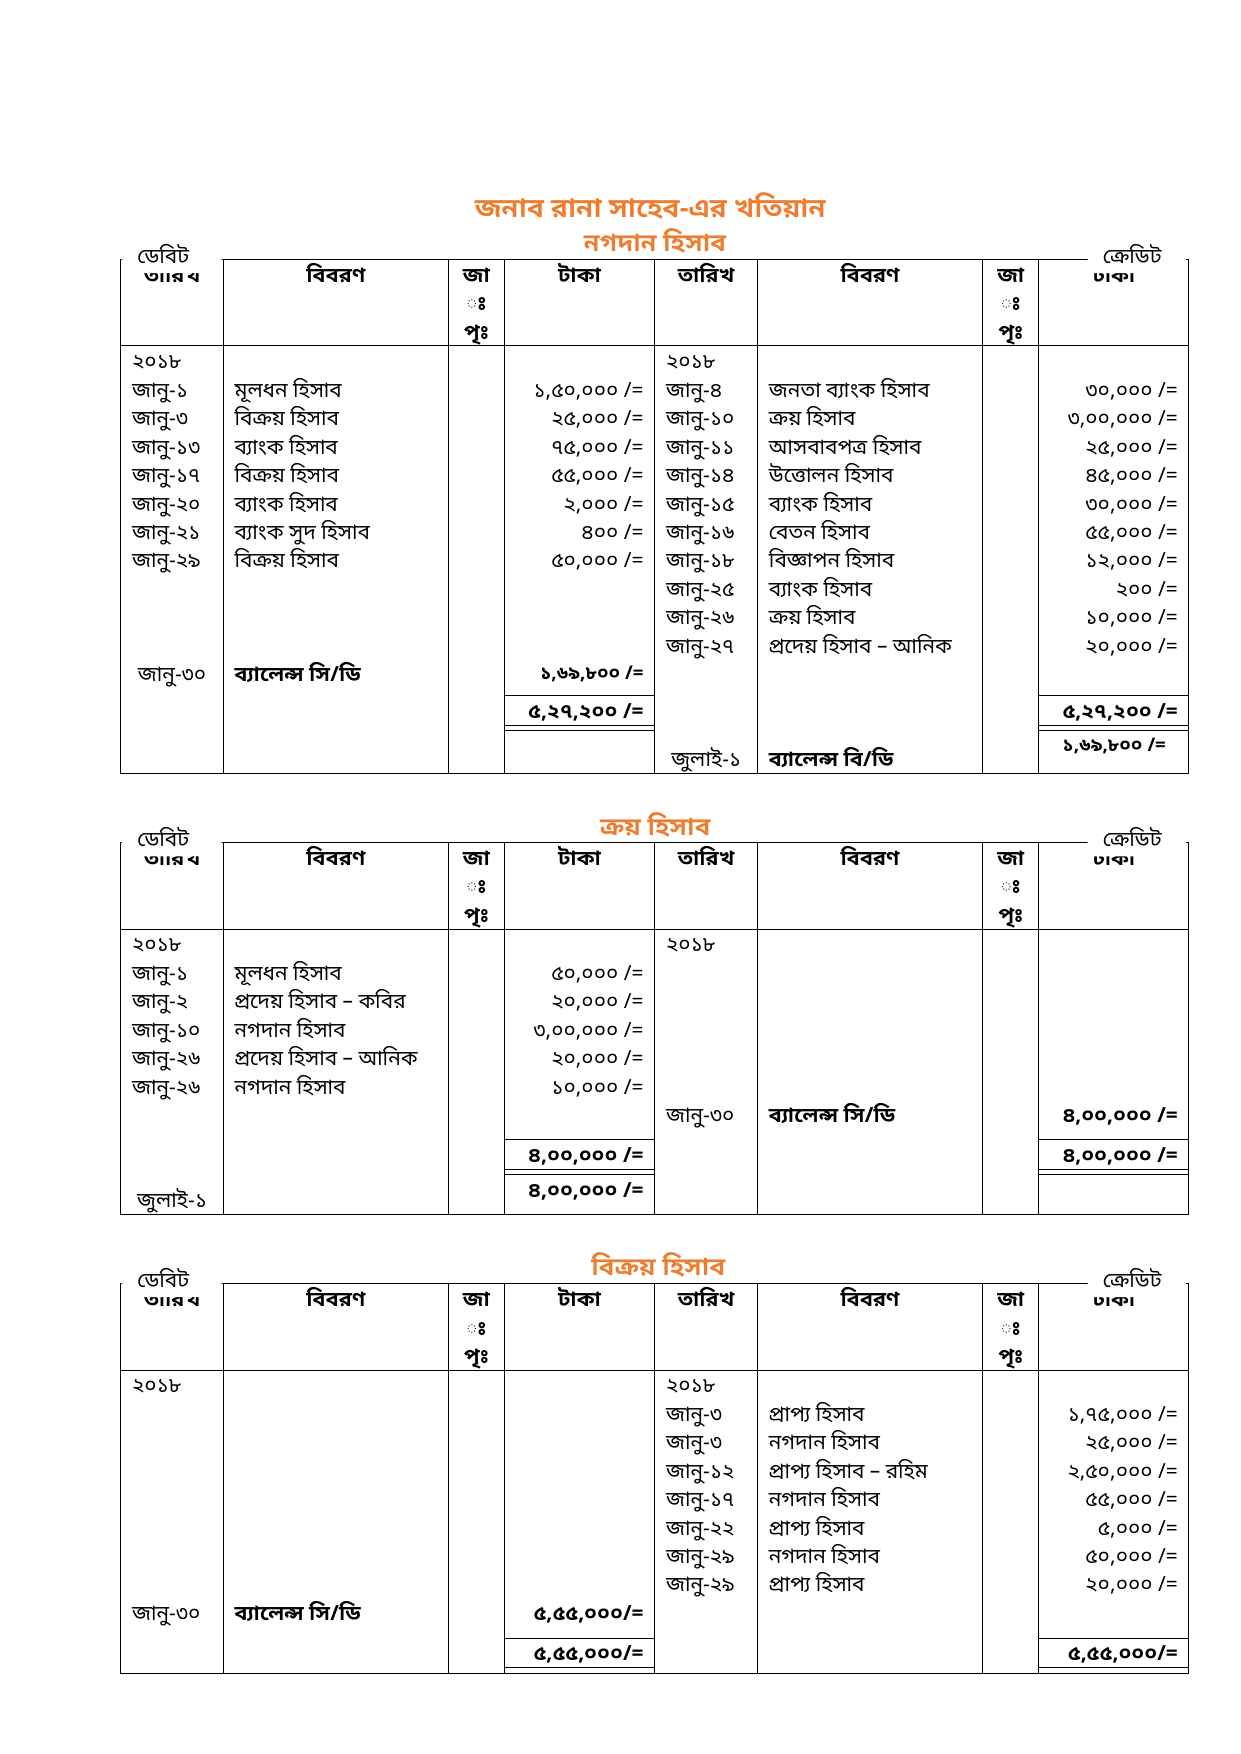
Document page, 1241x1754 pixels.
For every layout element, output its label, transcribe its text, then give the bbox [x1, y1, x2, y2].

table_cell [1039, 1175, 1188, 1214]
table_cell [983, 930, 1038, 1214]
table_header বিবরণ [758, 1284, 982, 1369]
table_header জাঃ পৃঃ [983, 1284, 1038, 1369]
table_cell ১,৫০,০০০ /= ২৫,০০০ /= ৭৫,০০০ /= ৫৫,০০০ /= ২,০০০ /= ৪০০ /= ৫০,০০০ /= ১,৬৯,৮০০ /= [505, 346, 654, 695]
text জনাব রানা সাহেব-এর খতিয়ান [120, 188, 1180, 225]
table_header জাঃ পৃঃ [983, 260, 1038, 345]
table_cell [505, 1170, 654, 1174]
table_cell ২০১৮ জানু-১ জানু-৩ জানু-১৩ জানু-১৭ জানু-২০ জানু-২১ জানু-২৯ জানু-৩০ [121, 346, 223, 773]
table_header তারিখ [121, 1284, 223, 1369]
table_header তারিখ [655, 1284, 757, 1369]
table_cell ৫,২৭,২০০ /= [1039, 696, 1188, 724]
table_cell মূলধন হিসাব প্রদেয় হিসাব – কবির নগদান হিসাব প্রদেয় হিসাব – আনিক নগদান হিসাব [224, 930, 448, 1214]
table_cell ৫০,০০০ /= ২০,০০০ /= ৩,০০,০০০ /= ২০,০০০ /= ১০,০০০ /= [505, 930, 654, 1139]
table_cell [1039, 1170, 1188, 1174]
table_cell [449, 930, 504, 1214]
table_header টাকা [1039, 843, 1188, 928]
table_header জাঃ পৃঃ [983, 843, 1038, 928]
table_cell ২০১৮ জানু-৩ জানু-৩ জানু-১২ জানু-১৭ জানু-২২ জানু-২৯ জানু-২৯ জুলাই-১ [655, 1371, 757, 1672]
table_cell [505, 731, 654, 773]
table_header বিবরণ [758, 843, 982, 928]
table_cell [1039, 1668, 1188, 1672]
table_cell মূলধন হিসাব বিক্রয় হিসাব ব্যাংক হিসাব বিক্রয় হিসাব ব্যাংক হিসাব ব্যাংক সুদ হিসাব বিক্রয় হিসাব ব্যালেন্স সি/ডি [224, 346, 448, 773]
table_cell প্রাপ্য হিসাব নগদান হিসাব প্রাপ্য হিসাব – রহিম নগদান হিসাব প্রাপ্য হিসাব নগদান হিসাব প্রাপ্য হিসাব ব্যালেন্স বি/ডি [758, 1371, 982, 1672]
table_cell ৫,৫৫,০০০/= [505, 1639, 654, 1667]
table_cell [1039, 726, 1188, 730]
table_header বিবরণ [224, 1284, 448, 1369]
table_cell [505, 726, 654, 730]
table_cell ১,৭৫,০০০ /= ২৫,০০০ /= ২,৫০,০০০ /= ৫৫,০০০ /= ৫,০০০ /= ৫০,০০০ /= ২০,০০০ /= [1039, 1371, 1188, 1637]
table_cell জনতা ব্যাংক হিসাব ক্রয় ‍হিসাব আসবাবপত্র হিসাব উত্তোলন হিসাব ব্যাংক হিসাব বেতন হিসাব বিজ্ঞাপন হিসাব ব্যাংক হিসাব ক্রয় ‍হিসাব প্রদেয় হিসাব – আনিক ব্যালেন্স বি/ডি [758, 346, 982, 773]
table_cell [505, 1668, 654, 1672]
table_cell ৪,০০,০০০ /= [505, 1140, 654, 1169]
table_cell ৫,৫৫,০০০/= [1039, 1639, 1188, 1667]
text ক্রয় হিসাব [120, 808, 1180, 842]
table_header টাকা [1039, 260, 1188, 345]
table_header তারিখ [655, 260, 757, 345]
table_cell ব্যালেন্স সি/ডি [224, 1371, 448, 1672]
table_cell ৫,২৭,২০০ /= [505, 696, 654, 724]
table_cell ৪,০০,০০০ /= [505, 1175, 654, 1214]
table_cell [449, 346, 504, 773]
table_header তারিখ [655, 843, 757, 928]
table_header টাকা [505, 843, 654, 928]
table_header তারিখ [121, 843, 223, 928]
table_header তারিখ [121, 260, 223, 345]
table_header বিবরণ [758, 260, 982, 345]
table_cell [983, 1371, 1038, 1672]
table_header টাকা [1039, 1284, 1188, 1369]
text বিক্রয় হিসাব [120, 1249, 1180, 1283]
table_cell ২০১৮ জানু-৩০ [655, 930, 757, 1214]
table_header জাঃ পৃঃ [449, 1284, 504, 1369]
table_header টাকা [505, 260, 654, 345]
table_header বিবরণ [224, 843, 448, 928]
table_cell ২০১৮ জানু-৩০ [121, 1371, 223, 1672]
table_header জাঃ পৃঃ [449, 843, 504, 928]
table_header বিবরণ [224, 260, 448, 345]
table_cell [449, 1371, 504, 1672]
table_cell ৪,০০,০০০ /= [1039, 1140, 1188, 1169]
table_cell ব্যালেন্স সি/ডি [758, 930, 982, 1214]
table_header জাঃ পৃঃ [449, 260, 504, 345]
table_header টাকা [505, 1284, 654, 1369]
table_cell ৩০,০০০ /= ৩,০০,০০০ /= ২৫,০০০ /= ৪৫,০০০ /= ৩০,০০০ /= ৫৫,০০০ /= ১২,০০০ /= ২০০ /= ১০,০০০ /= ২০,০০০ /= [1039, 346, 1188, 695]
table_cell ৪,০০,০০০ /= [1039, 930, 1188, 1139]
table_cell ২০১৮ জানু-১ জানু-২ জানু-১০ জানু-২৬ জানু-২৬ জুলাই-১ [121, 930, 223, 1214]
table_cell ১,৬৯,৮০০ /= [1039, 731, 1188, 773]
text নগদান হিসাব [120, 225, 1180, 259]
table_cell ২০১৮ জানু-৪ জানু-১০ জানু-১১ জানু-১৪ জানু-১৫ জানু-১৬ জানু-১৮ জানু-২৫ জানু-২৬ জানু-২৭ জুলাই-১ [655, 346, 757, 773]
table_cell ৫,৫৫,০০০/= [505, 1371, 654, 1637]
table_cell [983, 346, 1038, 773]
